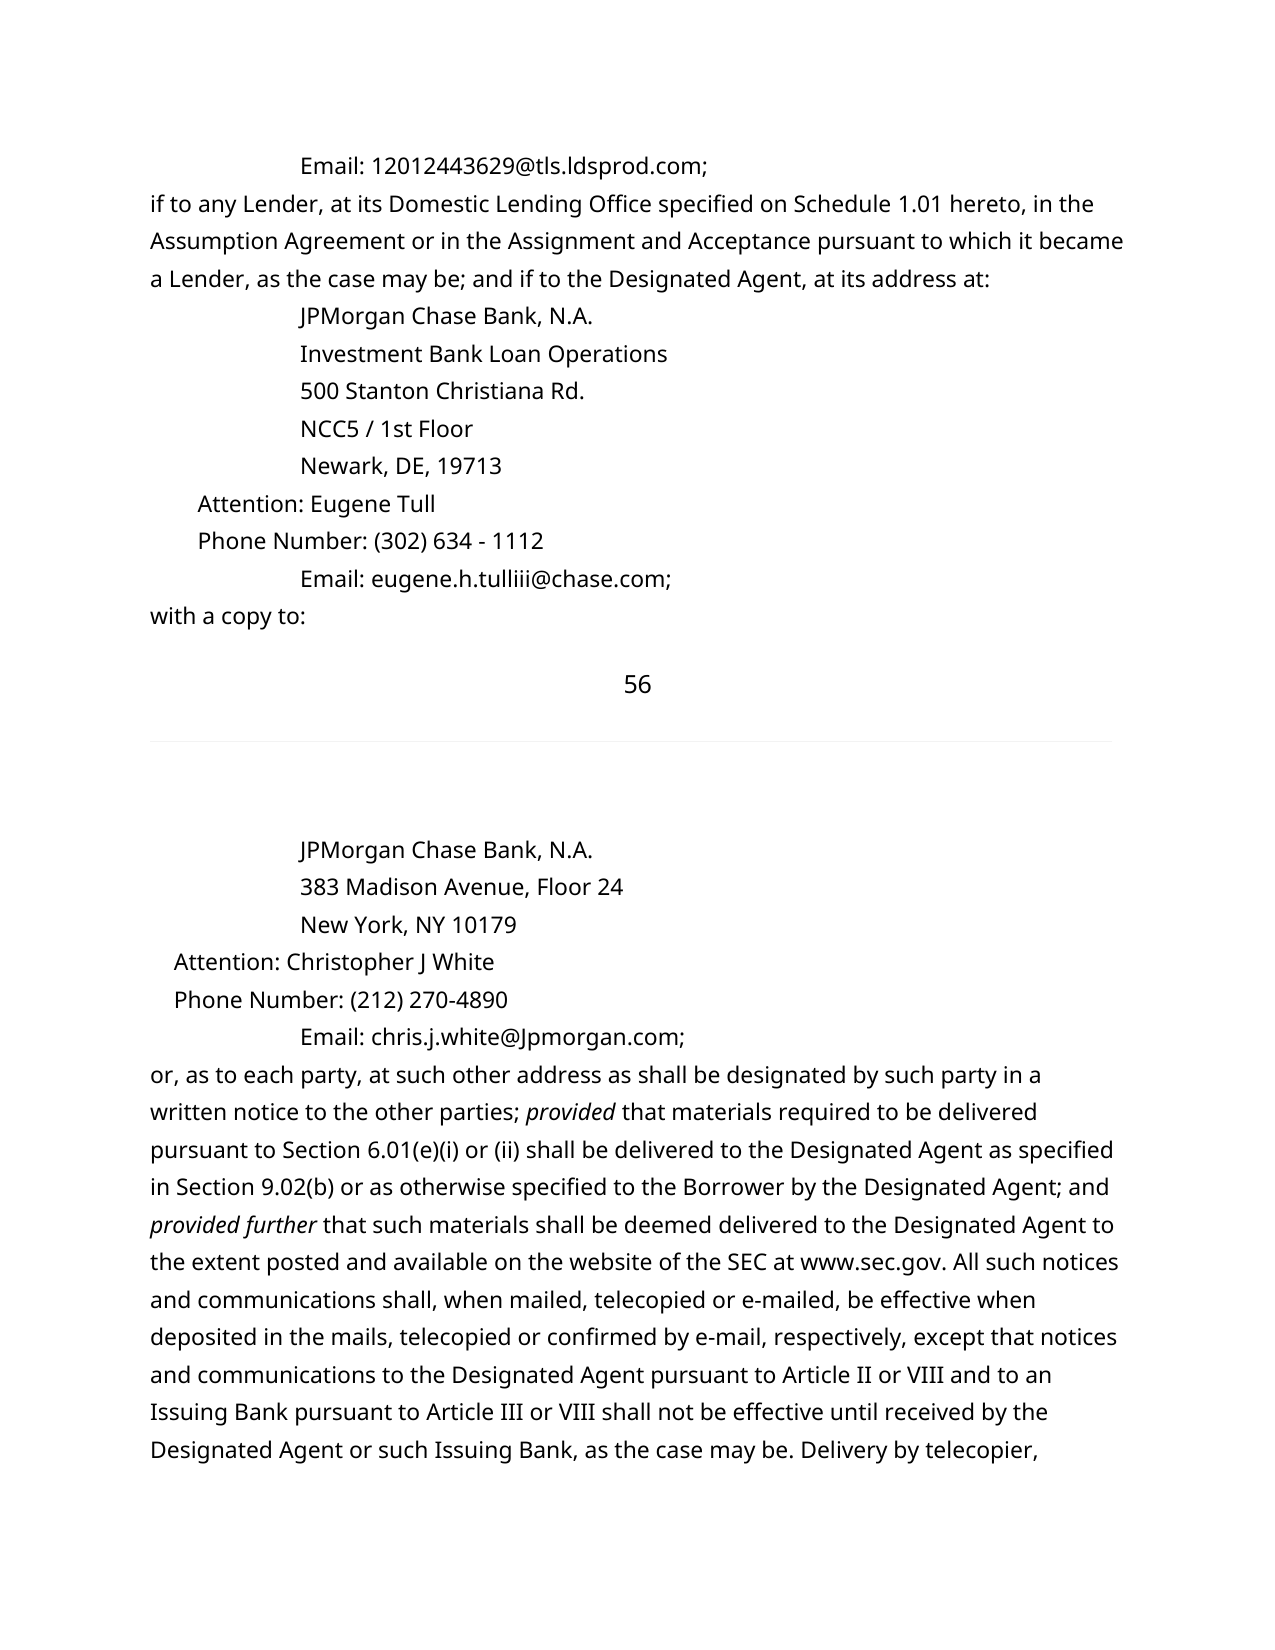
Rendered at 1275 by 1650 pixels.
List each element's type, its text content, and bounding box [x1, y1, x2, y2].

text 56 [150, 666, 1125, 700]
text New York, NY 10179 Attention: Christopher J White Phone Number: (212) 270-4890 [150, 908, 1125, 1015]
text Email: 12012443629@tls.ldsprod.com; [150, 150, 1125, 181]
text Newark, DE, 19713 Attention: Eugene Tull Phone Number: (302) 634 - 1112 [150, 450, 1125, 556]
text Email: chris.j.white@Jpmorgan.com; [150, 1021, 1125, 1052]
text JPMorgan Chase Bank, N.A. [150, 300, 1125, 331]
text 500 Stanton Christiana Rd. [150, 375, 1125, 406]
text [150, 1058, 1125, 1465]
text if to any Lender, at its Domestic Lending Office specified on Schedule 1.01 hereto, in the Assumption Agreement or in the Assignment and Acceptance pursuant to which it became a Lender, as the case may be; and if to the Designated Agent, at its address at: [150, 187, 1125, 294]
text with a copy to: [150, 600, 1125, 631]
text Email: eugene.h.tulliii@chase.com; [150, 562, 1125, 594]
text JPMorgan Chase Bank, N.A. [150, 833, 1125, 865]
text NCC5 / 1st Floor [150, 412, 1125, 444]
text 383 Madison Avenue, Floor 24 [150, 871, 1125, 902]
text Investment Bank Loan Operations [150, 337, 1125, 369]
